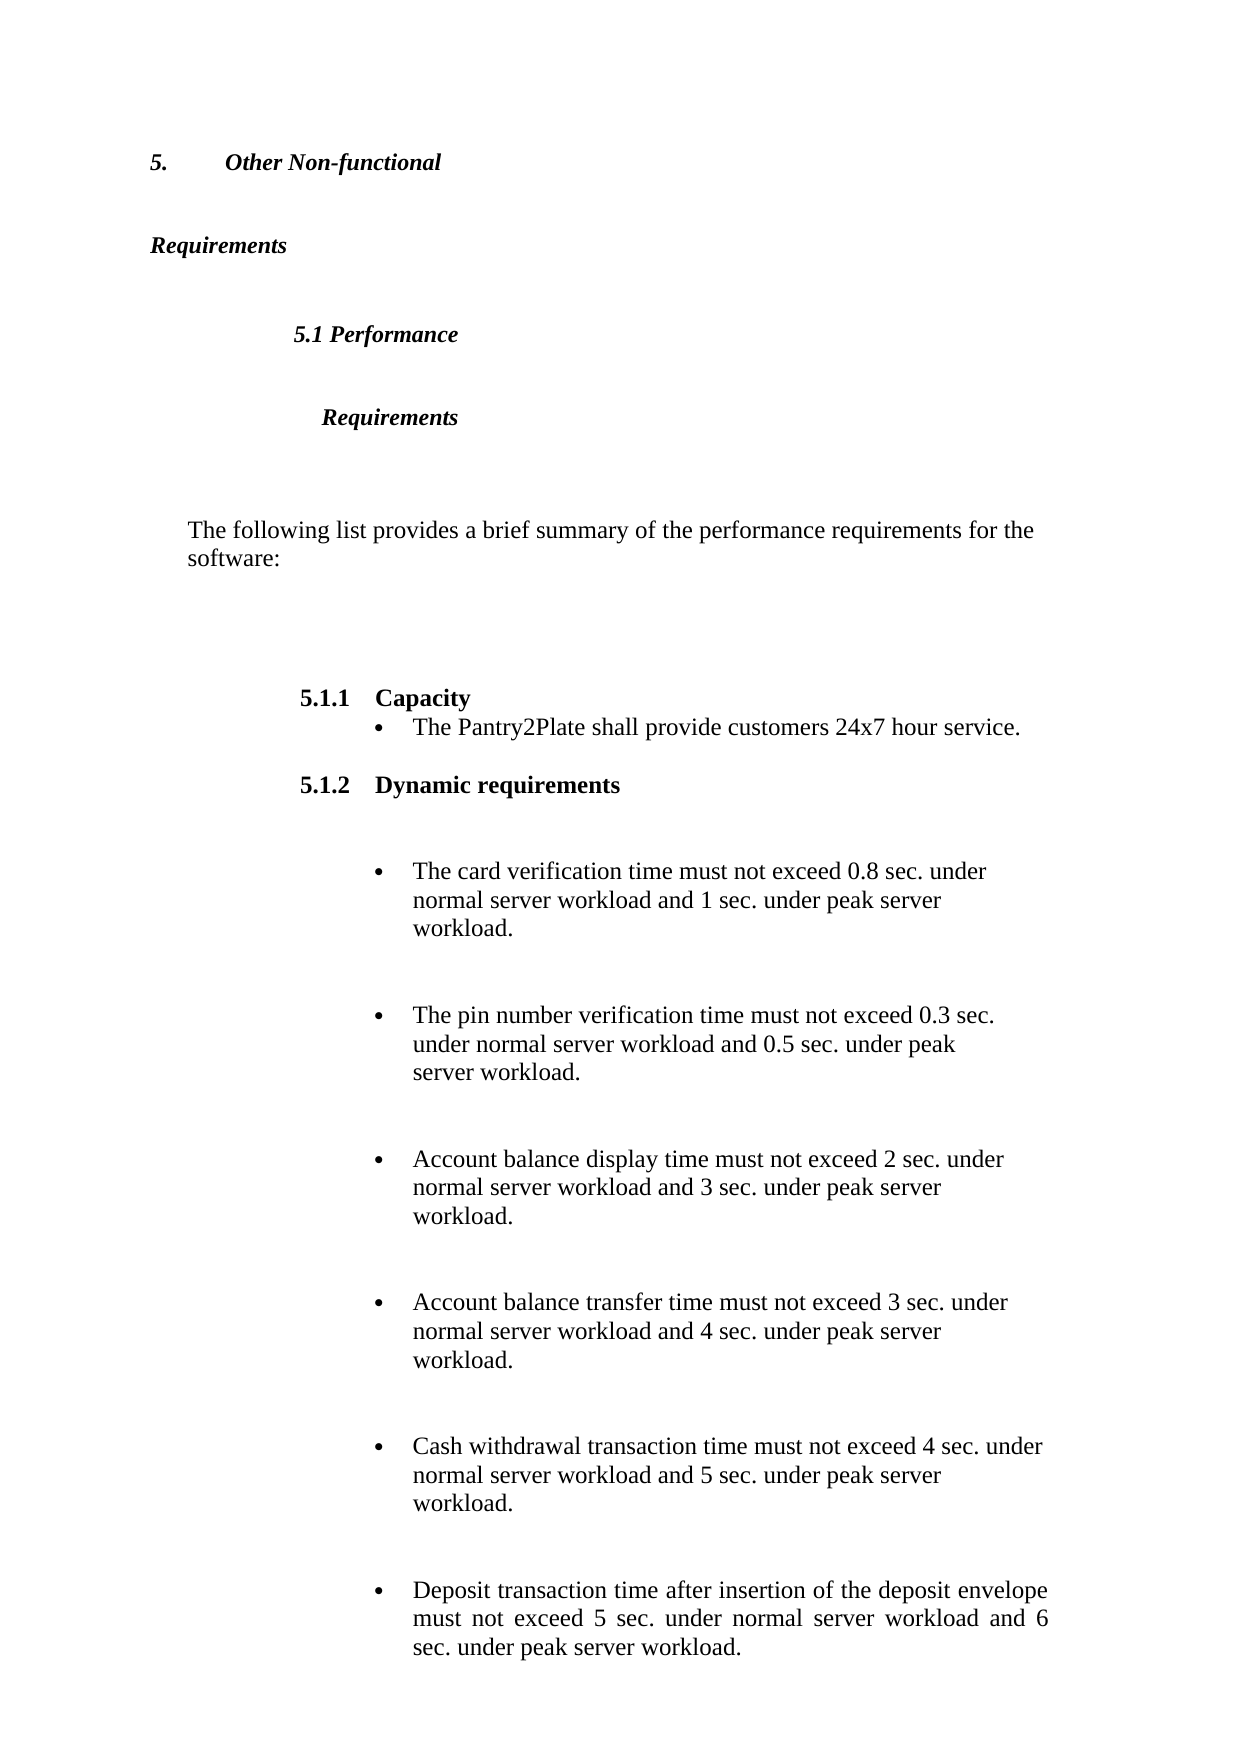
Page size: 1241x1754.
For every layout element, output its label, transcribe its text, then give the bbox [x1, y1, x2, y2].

list Cash withdrawal transaction time must not exceed 4 sec. under normal server workload and 5 sec. under peak server workload. [375, 1431, 1047, 1517]
subtitle Capacity [300, 683, 1088, 712]
list 5.1 Performance Requirements [150, 320, 458, 431]
list The Pantry2Plate shall provide customers 24x7 hour service. [375, 712, 1088, 741]
text The following list provides a brief summary of the performance requirements for the software: [187, 515, 1036, 572]
list Account balance display time must not exceed 2 sec. under normal server workload and 3 sec. under peak server workload. [375, 1144, 1047, 1230]
list Deposit transaction time after insertion of the deposit envelope must not exceed 5 sec. under normal server workload and 6 sec. under peak server workload. [375, 1575, 1049, 1661]
list The card verification time must not exceed 0.8 sec. under normal server workload and 1 sec. under peak server workload. [375, 856, 1047, 942]
list Other Non-functional Requirements [150, 148, 458, 259]
subtitle Dynamic requirements [300, 770, 1088, 798]
list The pin number verification time must not exceed 0.3 sec. under normal server workload and 0.5 sec. under peak server workload. [375, 1000, 1023, 1086]
list Account balance transfer time must not exceed 3 sec. under normal server workload and 4 sec. under peak server workload. [375, 1287, 1047, 1374]
